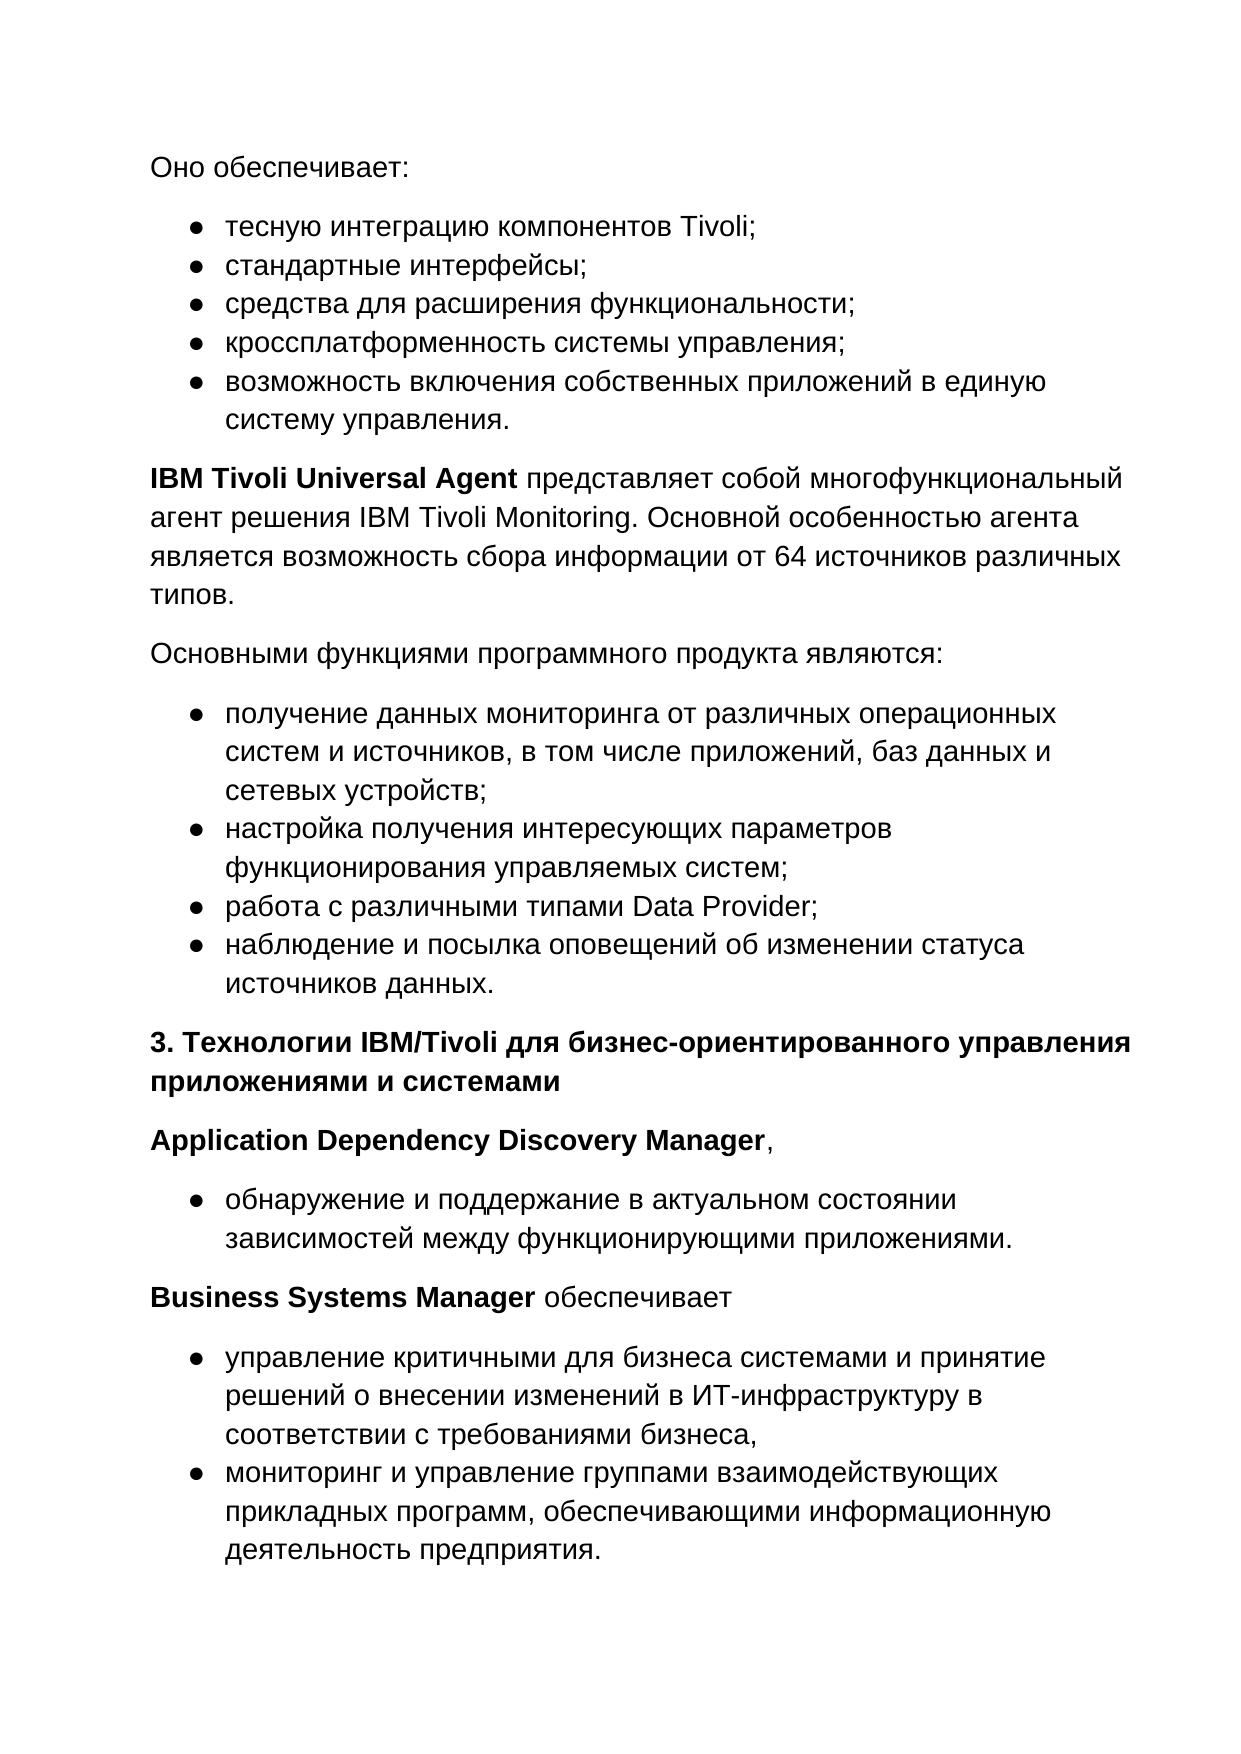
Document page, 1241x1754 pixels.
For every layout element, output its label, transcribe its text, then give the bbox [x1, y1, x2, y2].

text IBM Tivoli Universal Agent представляет собой многофункциональный агент решения IBM Tivoli Monitoring. Основной особенностью агента является возможность сбора информации от 64 источников различных типов. [150, 461, 1153, 611]
text Оно обеспечивает: [150, 150, 1153, 183]
list кроссплатформенность системы управления; [187, 325, 1153, 358]
list получение данных мониторинга от различных операционных систем и источников, в том числе приложений, баз данных и сетевых устройств; [187, 696, 1153, 806]
list обнаружение и поддержание в актуальном состоянии зависимостей между функционирующими приложениями. [187, 1182, 1153, 1254]
list управление критичными для бизнеса системами и принятие решений о внесении изменений в ИТ-инфраструктуру в соответствии с требованиями бизнеса, [187, 1339, 1153, 1450]
list работа с различными типами Data Provider; [187, 888, 1153, 922]
list средства для расширения функциональности; [187, 286, 1153, 320]
text Business Systems Manager обеспечивает [150, 1280, 1153, 1314]
text Основными функциями программного продукта являются: [150, 636, 1153, 670]
text Application Dependency Discovery Manager, [150, 1123, 1153, 1156]
list мониторинг и управление группами взаимодействующих прикладных программ, обеспечивающими информационную деятельность предприятия. [187, 1455, 1153, 1566]
list тесную интеграцию компонентов Tivoli; [187, 209, 1153, 243]
list возможность включения собственных приложений в единую систему управления. [187, 363, 1153, 436]
list настройка получения интересующих параметров функционирования управляемых систем; [187, 811, 1153, 883]
text 3. Технологии IBM/Tivoli для бизнес-ориентированного управления приложениями и системами [150, 1025, 1153, 1097]
list наблюдение и посылка оповещений об изменении статуса источников данных. [187, 927, 1153, 999]
list стандартные интерфейсы; [187, 248, 1153, 281]
